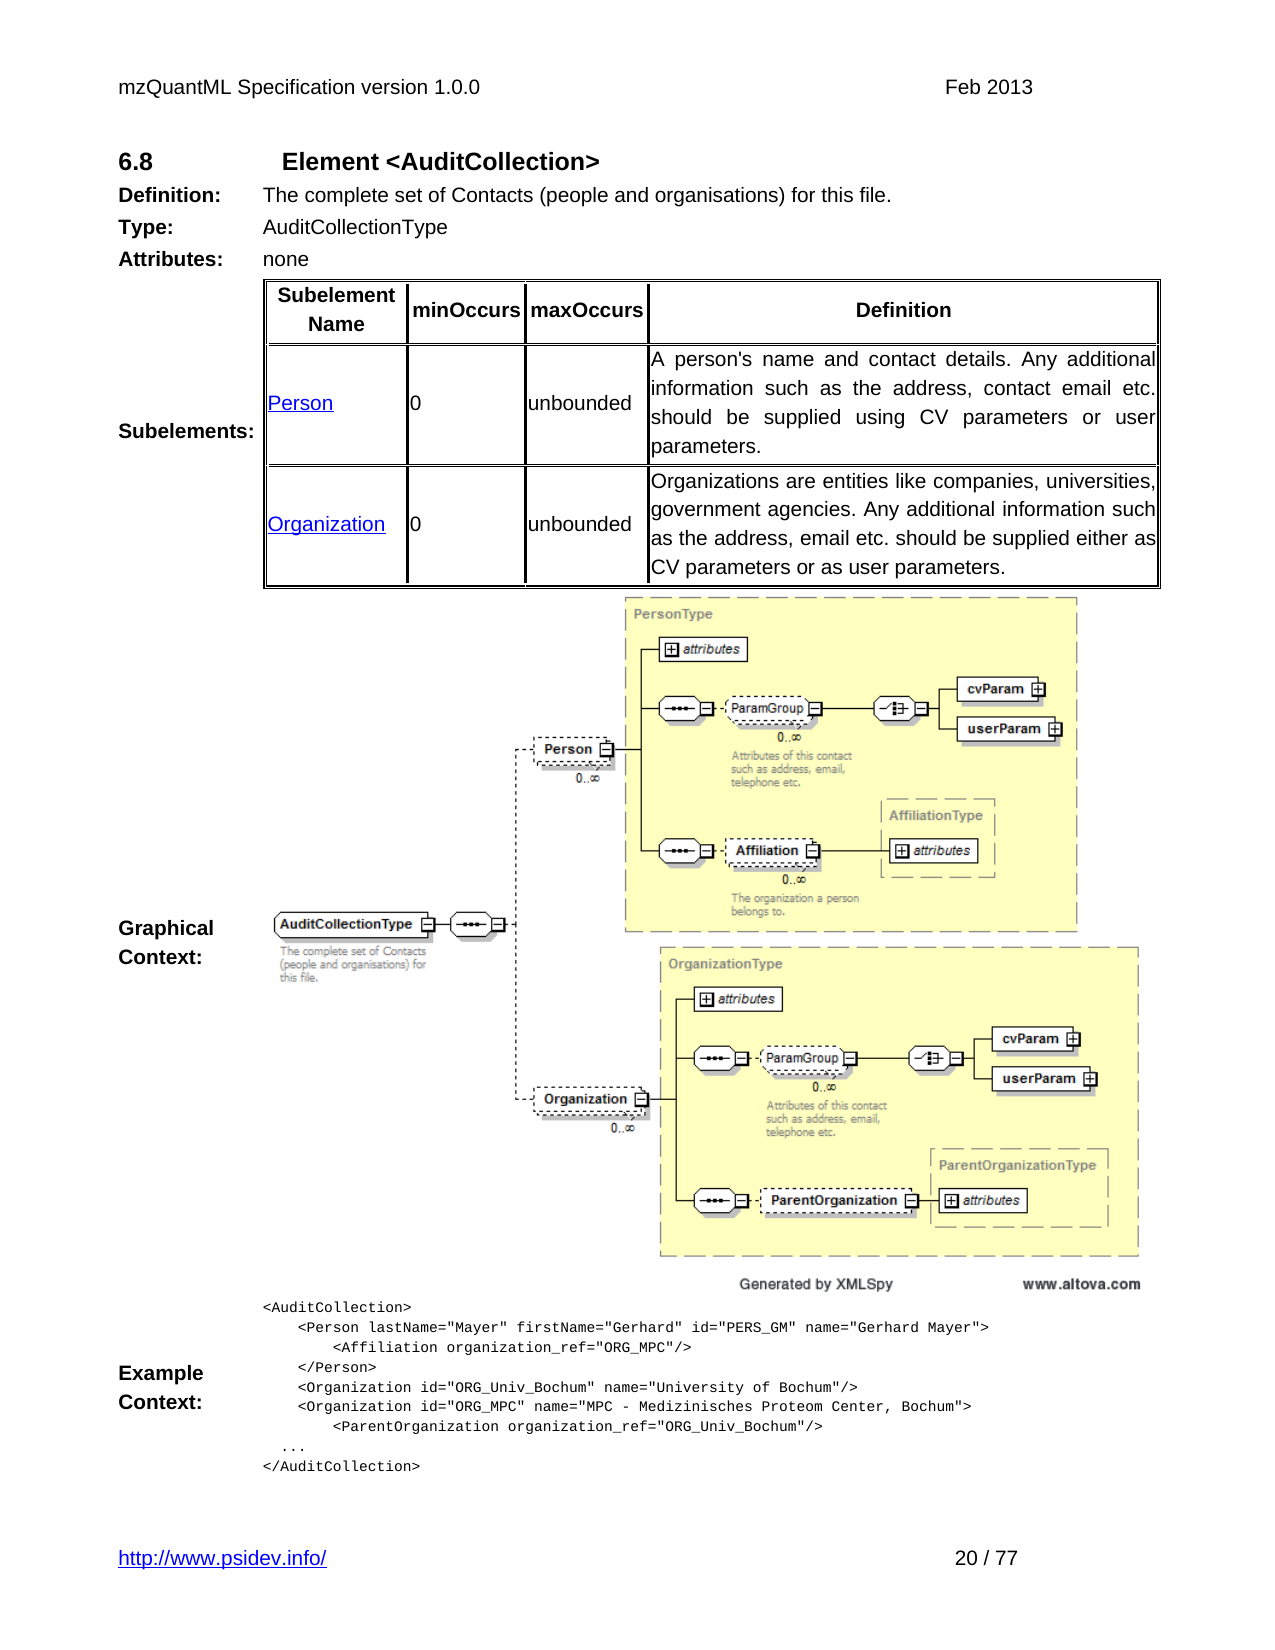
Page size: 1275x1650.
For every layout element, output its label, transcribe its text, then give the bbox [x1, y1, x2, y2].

table_cell Example Context: [117, 1299, 261, 1481]
table_header The complete set of Contacts (people and organisations) for this file. [261, 181, 1165, 213]
table_cell Type: [117, 213, 261, 245]
table_cell Graphical Context: [117, 590, 261, 1299]
table_header Definition: [117, 181, 261, 213]
table_cell none [261, 245, 1165, 277]
table_cell Attributes: [117, 245, 261, 277]
subtitle Element <AuditCollection> [118, 147, 1157, 176]
picture [262, 591, 1151, 1293]
table_cell <AuditCollection> <Person lastName="Mayer" firstName="Gerhard" id="PERS_GM" name="Gerhard Mayer"> <Affiliation organization_ref="ORG_MPC"/> </Person> <Organization id="ORG_Univ_Bochum" name="University of Bochum"/> <Organization id="ORG_MPC" name="MPC - Medizinisches Proteom Center, Bochum"> <ParentOrganization organization_ref="ORG_Univ_Bochum"/> ... </AuditCollection> [261, 1299, 1165, 1481]
table_cell Subelements: [117, 277, 261, 590]
table_cell AuditCollectionType [261, 213, 1165, 245]
table_cell [261, 277, 1165, 590]
table_cell [261, 590, 1165, 1299]
